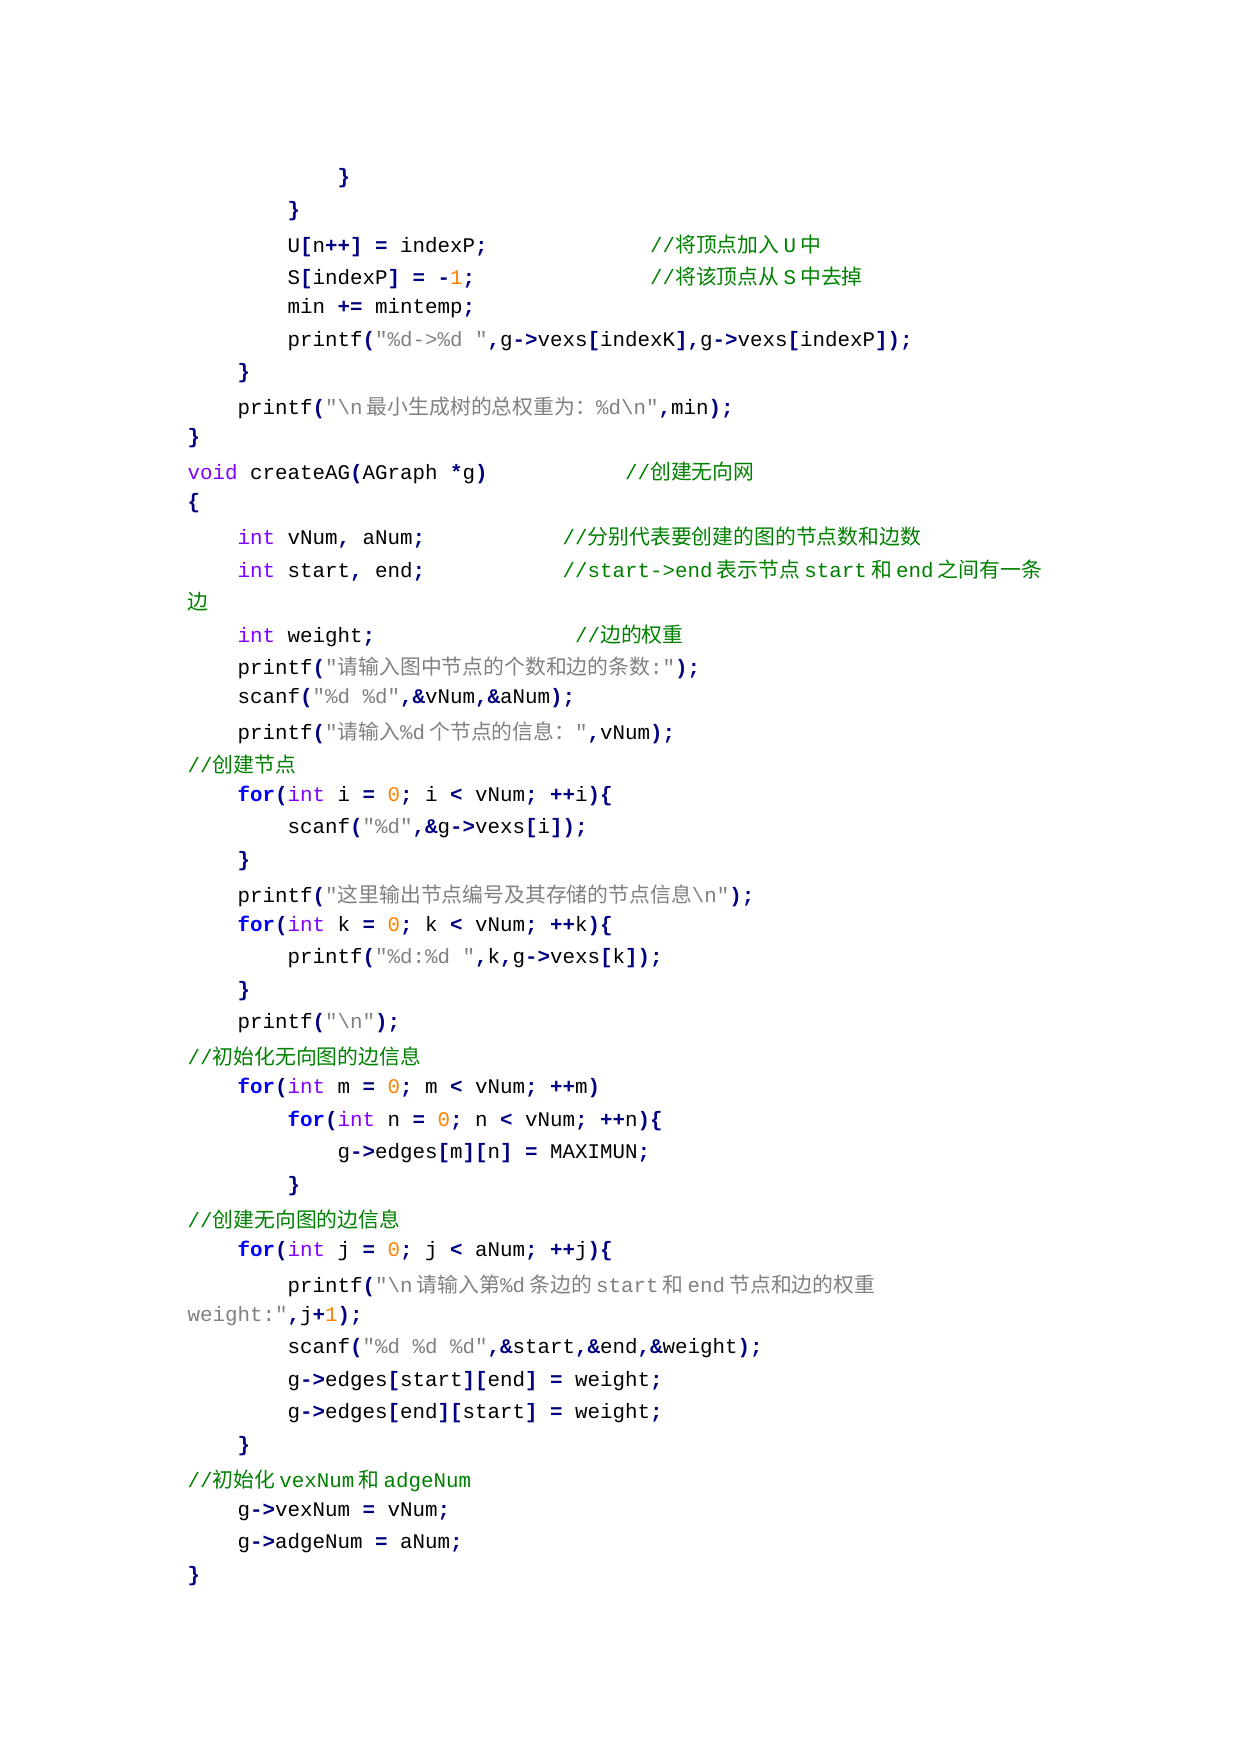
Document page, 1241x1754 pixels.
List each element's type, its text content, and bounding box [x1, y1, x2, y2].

text { [187, 487, 1053, 519]
text for(int m = 0; m < vNum; ++m) [187, 1072, 1053, 1104]
text //创建无向图的边信息 [187, 1202, 1053, 1234]
text U[n++] = indexP; //将顶点加入U中 [187, 227, 1053, 259]
text g->edges[m][n] = MAXIMUN; [187, 1137, 1053, 1169]
text for(int i = 0; i < vNum; ++i){ [187, 779, 1053, 812]
text g->adgeNum = aNum; [187, 1527, 1053, 1559]
text printf("\n最小生成树的总权重为：%d\n",min); [187, 389, 1053, 422]
text for(int k = 0; k < vNum; ++k){ [187, 909, 1053, 942]
text } [187, 974, 1053, 1007]
text for(int j = 0; j < aNum; ++j){ [187, 1234, 1053, 1267]
text g->vexNum = vNum; [187, 1494, 1053, 1527]
text scanf("%d %d %d",&start,&end,&weight); [187, 1332, 1053, 1364]
text printf("\n请输入第%d条边的start和end节点和边的权重weight:",j+1); [187, 1267, 1053, 1332]
text printf("%d->%d ",g->vexs[indexK],g->vexs[indexP]); [187, 324, 1053, 357]
text } [187, 194, 1053, 227]
text } [187, 422, 1053, 454]
text } [187, 1559, 1053, 1592]
text int vNum, aNum; //分别代表要创建的图的节点数和边数 [187, 519, 1053, 552]
text S[indexP] = -1; //将该顶点从S中去掉 [187, 259, 1053, 292]
text g->edges[end][start] = weight; [187, 1397, 1053, 1429]
text for(int n = 0; n < vNum; ++n){ [187, 1104, 1053, 1137]
text min += mintemp; [187, 292, 1053, 324]
text } [187, 844, 1053, 877]
text int weight; //边的权重 [187, 617, 1053, 649]
text void createAG(AGraph *g) //创建无向网 [187, 454, 1053, 487]
text //初始化vexNum和adgeNum [187, 1462, 1053, 1494]
text int start, end; //start->end表示节点start和end之间有一条边 [187, 552, 1053, 617]
text } [187, 1429, 1053, 1462]
text } [187, 357, 1053, 389]
text g->edges[start][end] = weight; [187, 1364, 1053, 1397]
text scanf("%d",&g->vexs[i]); [187, 812, 1053, 844]
text printf("这里输出节点编号及其存储的节点信息\n"); [187, 877, 1053, 909]
text printf("请输入图中节点的个数和边的条数:"); [187, 649, 1053, 682]
text } [187, 162, 1053, 194]
text //初始化无向图的边信息 [187, 1039, 1053, 1072]
text printf("\n"); [187, 1007, 1053, 1039]
text printf("请输入%d个节点的信息：",vNum); [187, 714, 1053, 747]
text } [187, 1169, 1053, 1202]
text printf("%d:%d ",k,g->vexs[k]); [187, 942, 1053, 974]
text scanf("%d %d",&vNum,&aNum); [187, 682, 1053, 714]
text //创建节点 [187, 747, 1053, 779]
